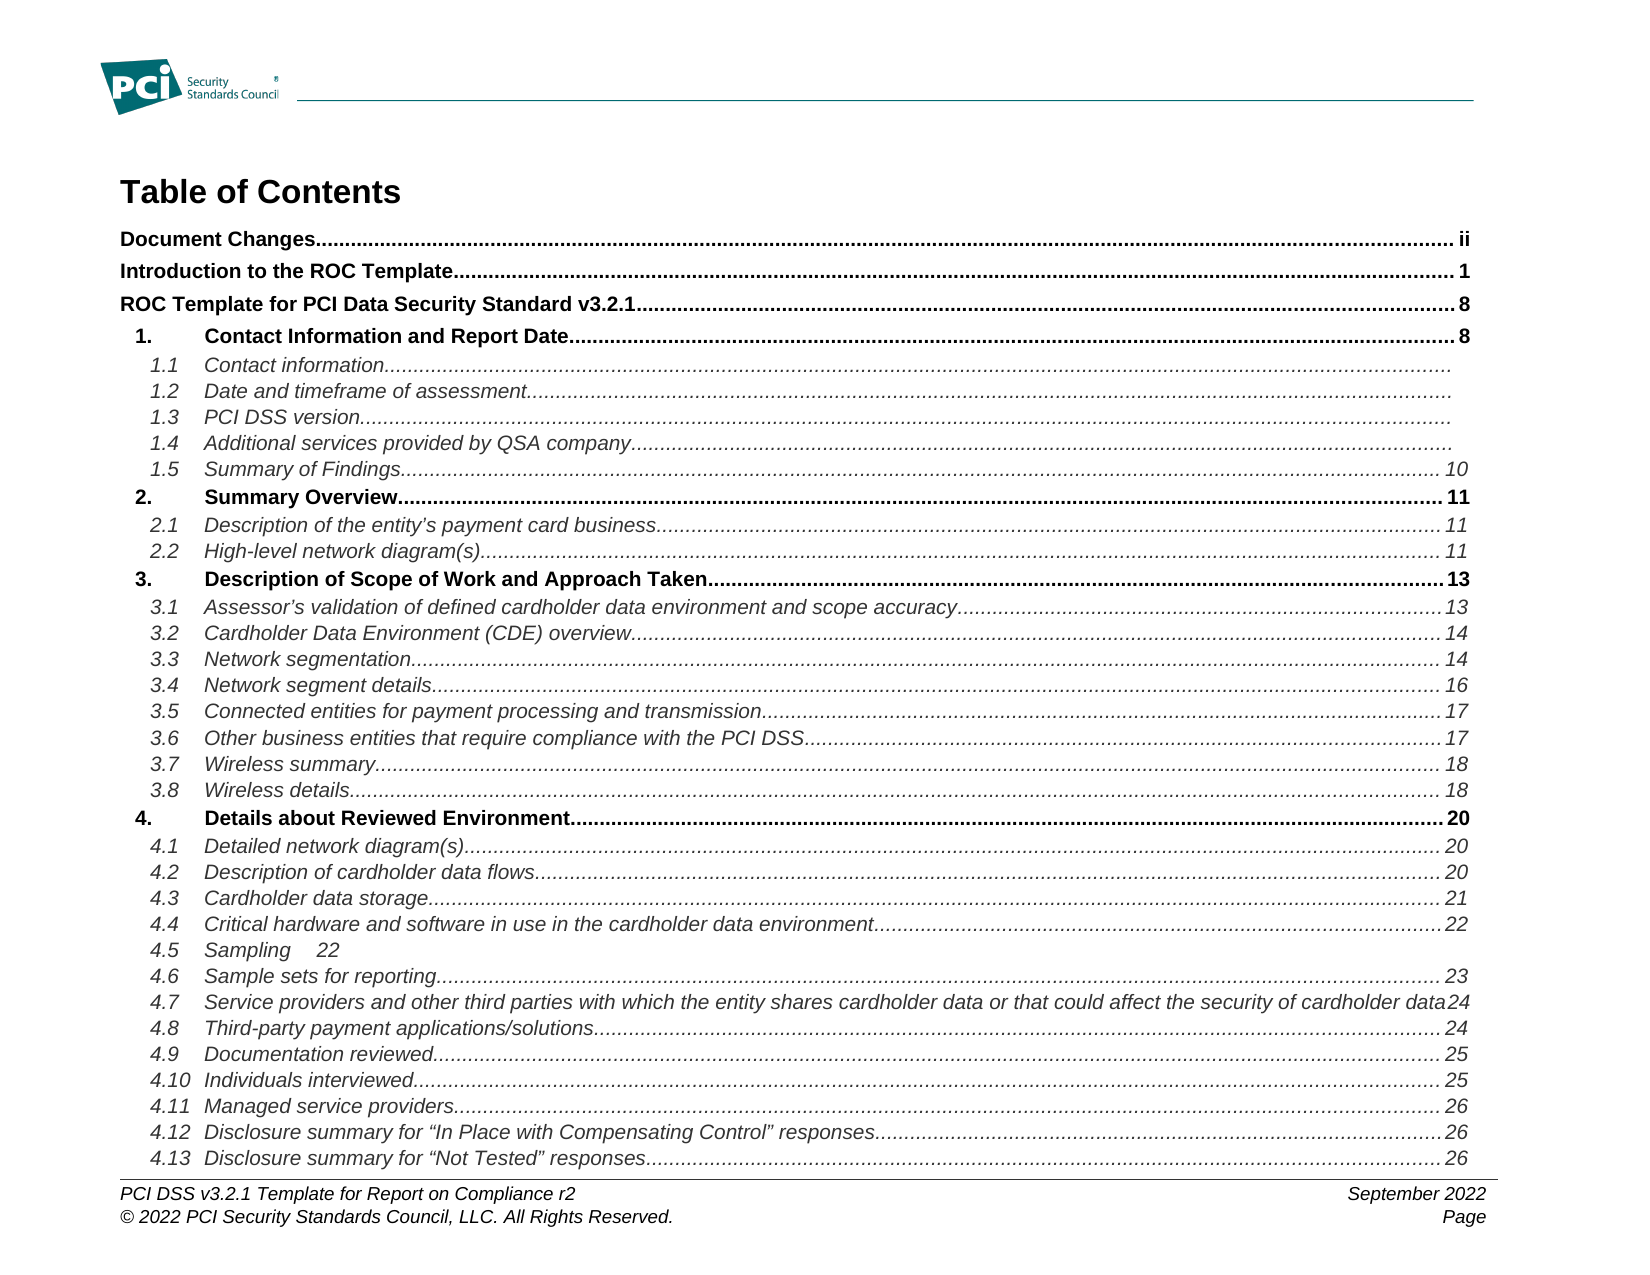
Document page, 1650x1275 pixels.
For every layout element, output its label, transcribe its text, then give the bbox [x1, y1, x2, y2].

text 3.8 Wireless details 18 [150, 777, 1455, 801]
text 4.6 Sample sets for reporting 23 [150, 964, 1455, 988]
text 4.2 Description of cardholder data flows 20 [150, 860, 1455, 884]
text Document Changes ii [120, 226, 1530, 250]
text 4.13 Disclosure summary for “Not Tested” responses 26 [150, 1146, 1455, 1170]
text ROC Template for PCI Data Security Standard v3.2.1 8 [120, 292, 1530, 316]
text 4.7 Service providers and other third parties with which the entity shares cardholder data or that could affect the security of cardholder data 24 [150, 990, 1455, 1014]
text 2. Summary Overview 11 [135, 485, 1530, 509]
text 1.3 PCI DSS version 9 [150, 404, 1455, 428]
text Table of Contents [120, 172, 1530, 210]
text 2.1 Description of the entity’s payment card business 11 [150, 513, 1455, 537]
text 3.7 Wireless summary 18 [150, 751, 1455, 775]
text 3.2 Cardholder Data Environment (CDE) overview 14 [150, 621, 1455, 645]
text 4.8 Third-party payment applications/solutions 24 [150, 1016, 1455, 1040]
text 1.5 Summary of Findings 10 [150, 457, 1455, 481]
text 4.11 Managed service providers 26 [150, 1094, 1455, 1118]
text 4.5 Sampling 22 [150, 938, 1455, 962]
text 3.6 Other business entities that require compliance with the PCI DSS 17 [150, 725, 1455, 749]
picture [100, 59, 279, 115]
text 4.10 Individuals interviewed 25 [150, 1068, 1455, 1092]
text 4.1 Detailed network diagram(s) 20 [150, 834, 1455, 858]
text 3.4 Network segment details 16 [150, 673, 1455, 697]
text 4. Details about Reviewed Environment 20 [135, 806, 1530, 829]
text 1.1 Contact information 8 [150, 352, 1455, 376]
text 4.3 Cardholder data storage 21 [150, 886, 1455, 910]
text Introduction to the ROC Template 1 [120, 259, 1530, 283]
text 1.2 Date and timeframe of assessment 9 [150, 378, 1455, 402]
text 4.12 Disclosure summary for “In Place with Compensating Control” responses 26 [150, 1120, 1455, 1144]
text 2.2 High-level network diagram(s) 11 [150, 539, 1455, 563]
text 3. Description of Scope of Work and Approach Taken 13 [135, 567, 1530, 591]
text 1.4 Additional services provided by QSA company 9 [150, 431, 1455, 454]
text 1. Contact Information and Report Date 8 [135, 324, 1530, 348]
text 4.9 Documentation reviewed 25 [150, 1042, 1455, 1066]
text 3.1 Assessor’s validation of defined cardholder data environment and scope accuracy 13 [150, 595, 1455, 619]
text 4.4 Critical hardware and software in use in the cardholder data environment 22 [150, 912, 1455, 936]
text 3.5 Connected entities for payment processing and transmission 17 [150, 699, 1455, 723]
text 3.3 Network segmentation 14 [150, 647, 1455, 671]
